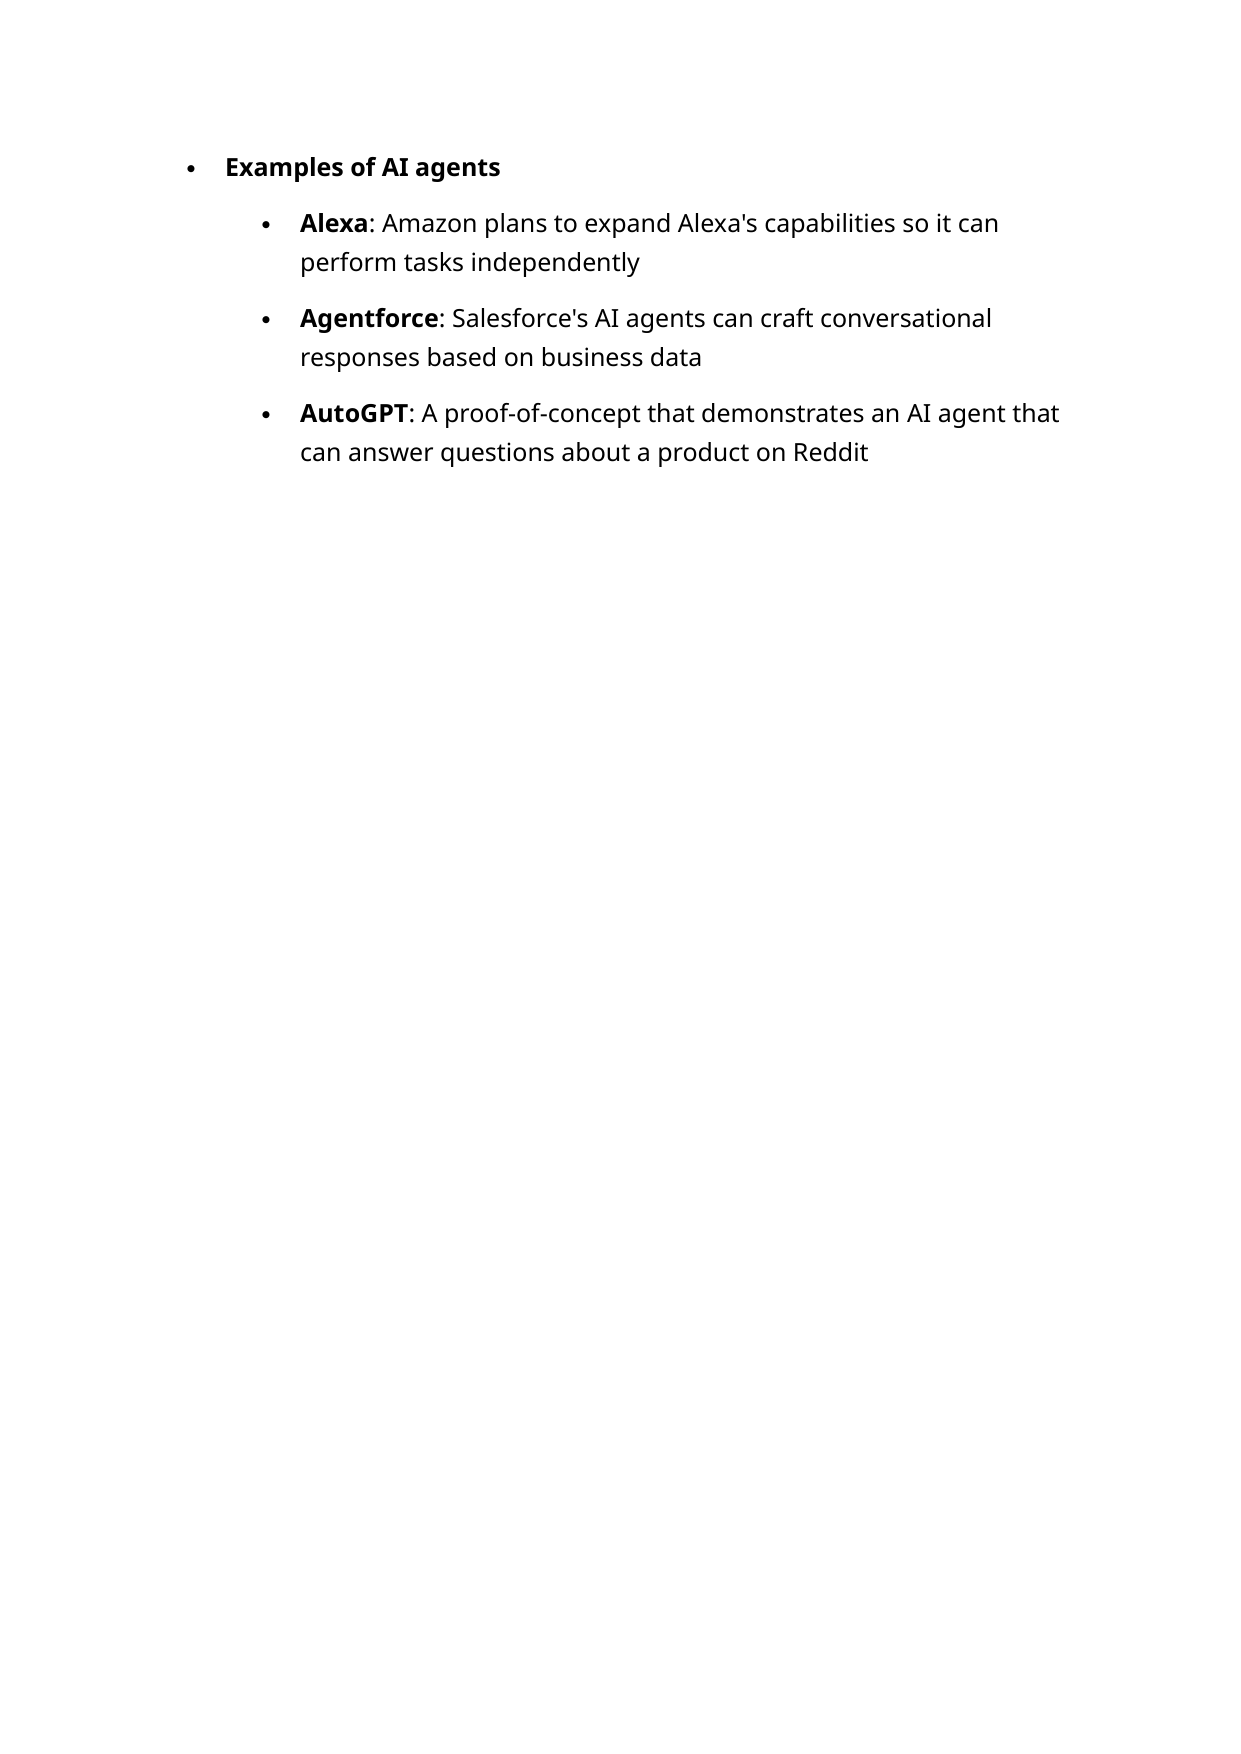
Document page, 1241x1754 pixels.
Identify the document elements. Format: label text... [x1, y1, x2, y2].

list Alexa: Amazon plans to expand Alexa's capabilities so it can perform tasks independently [262, 206, 1090, 279]
list Agentforce: Salesforce's AI agents can craft conversational responses based on business data [262, 301, 1090, 374]
list AutoGPT: A proof-of-concept that demonstrates an AI agent that can answer questions about a product on Reddit [262, 396, 1090, 469]
list Examples of AI agents [187, 150, 1090, 184]
